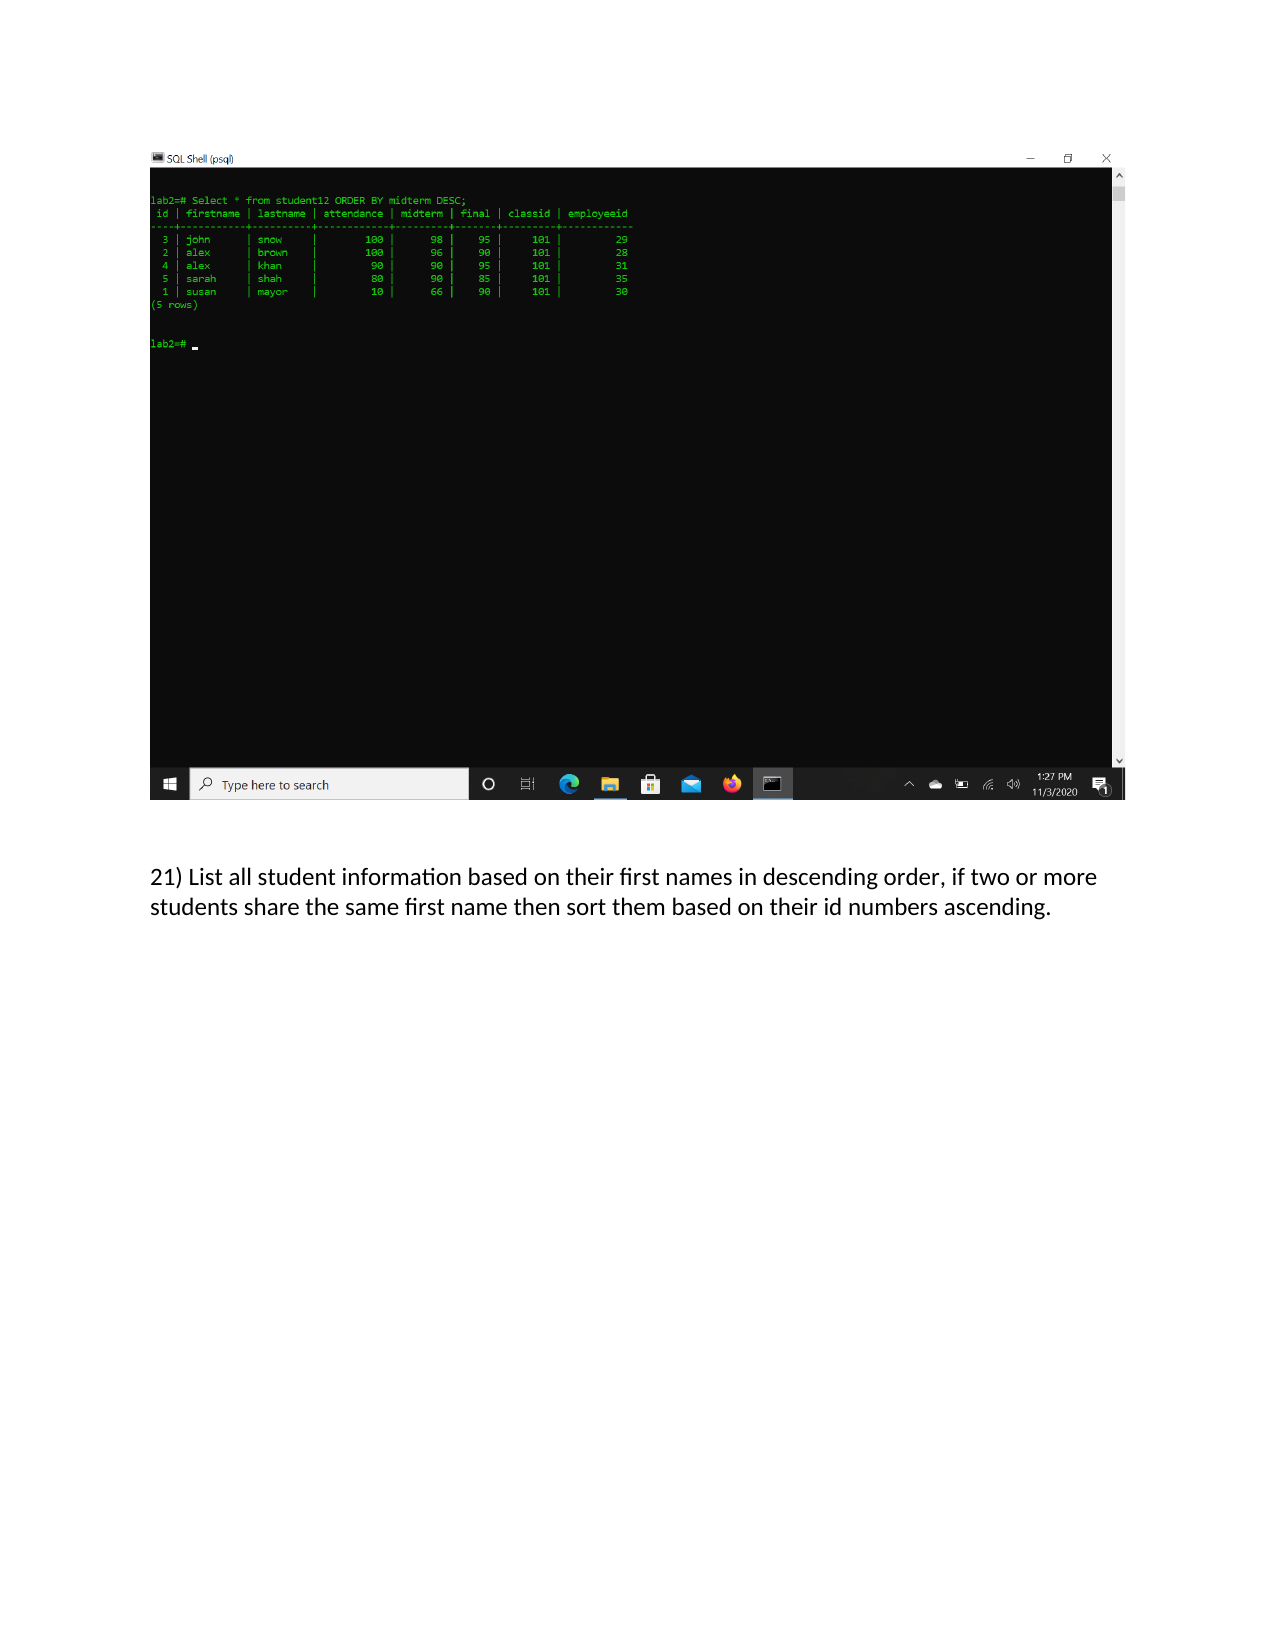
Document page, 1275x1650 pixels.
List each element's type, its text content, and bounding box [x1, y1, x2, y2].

picture [150, 150, 1125, 800]
text 21) List all student information based on their first names in descending order, if two or more students share the same first name then sort them based on their id numbers ascending. [150, 861, 1125, 922]
